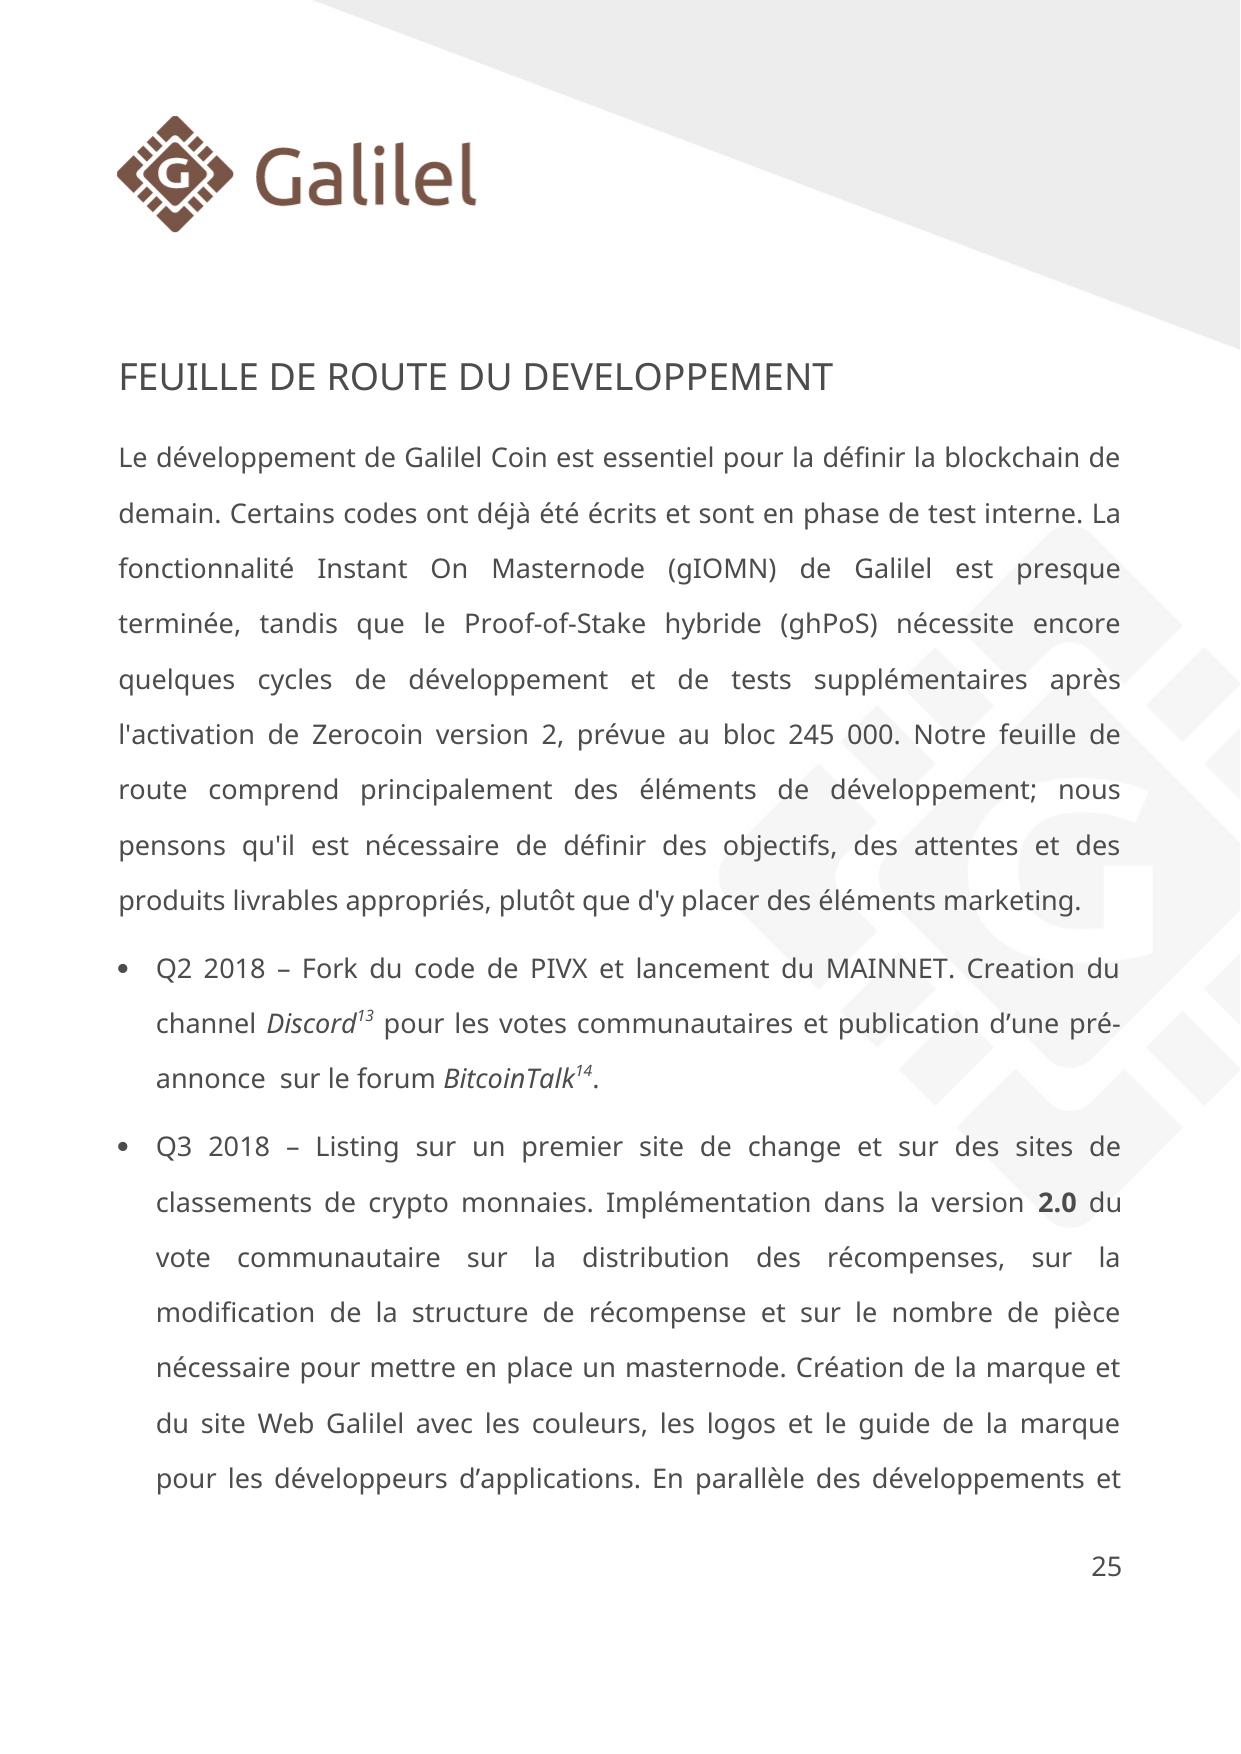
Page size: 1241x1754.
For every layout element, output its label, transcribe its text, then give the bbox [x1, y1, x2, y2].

list Q2 2018 – Fork du code de PIVX et lancement du MAINNET. Creation du channel Discord13 pour les votes communautaires et publication d’une pré-annonce sur le forum BitcoinTalk14. [118, 949, 1122, 1097]
text Le développement de Galilel Coin est essentiel pour la définir la blockchain de demain. Certains codes ont déjà été écrits et sont en phase de test interne. La fonctionnalité Instant On Masternode (gIOMN) de Galilel est presque terminée, tandis que le Proof-of-Stake hybride (ghPoS) nécessite encore quelques cycles de développement et de tests supplémentaires après l'activation de Zerocoin version 2, prévue au bloc 245 000. Notre feuille de route comprend principalement des éléments de développement; nous pensons qu'il est nécessaire de définir des objectifs, des attentes et des produits livrables appropriés, plutôt que d'y placer des éléments marketing. [118, 439, 1122, 918]
picture [0, 0, 1241, 1754]
subtitle FEUILLE DE ROUTE DU DEVELOPPEMENT [118, 350, 1122, 401]
